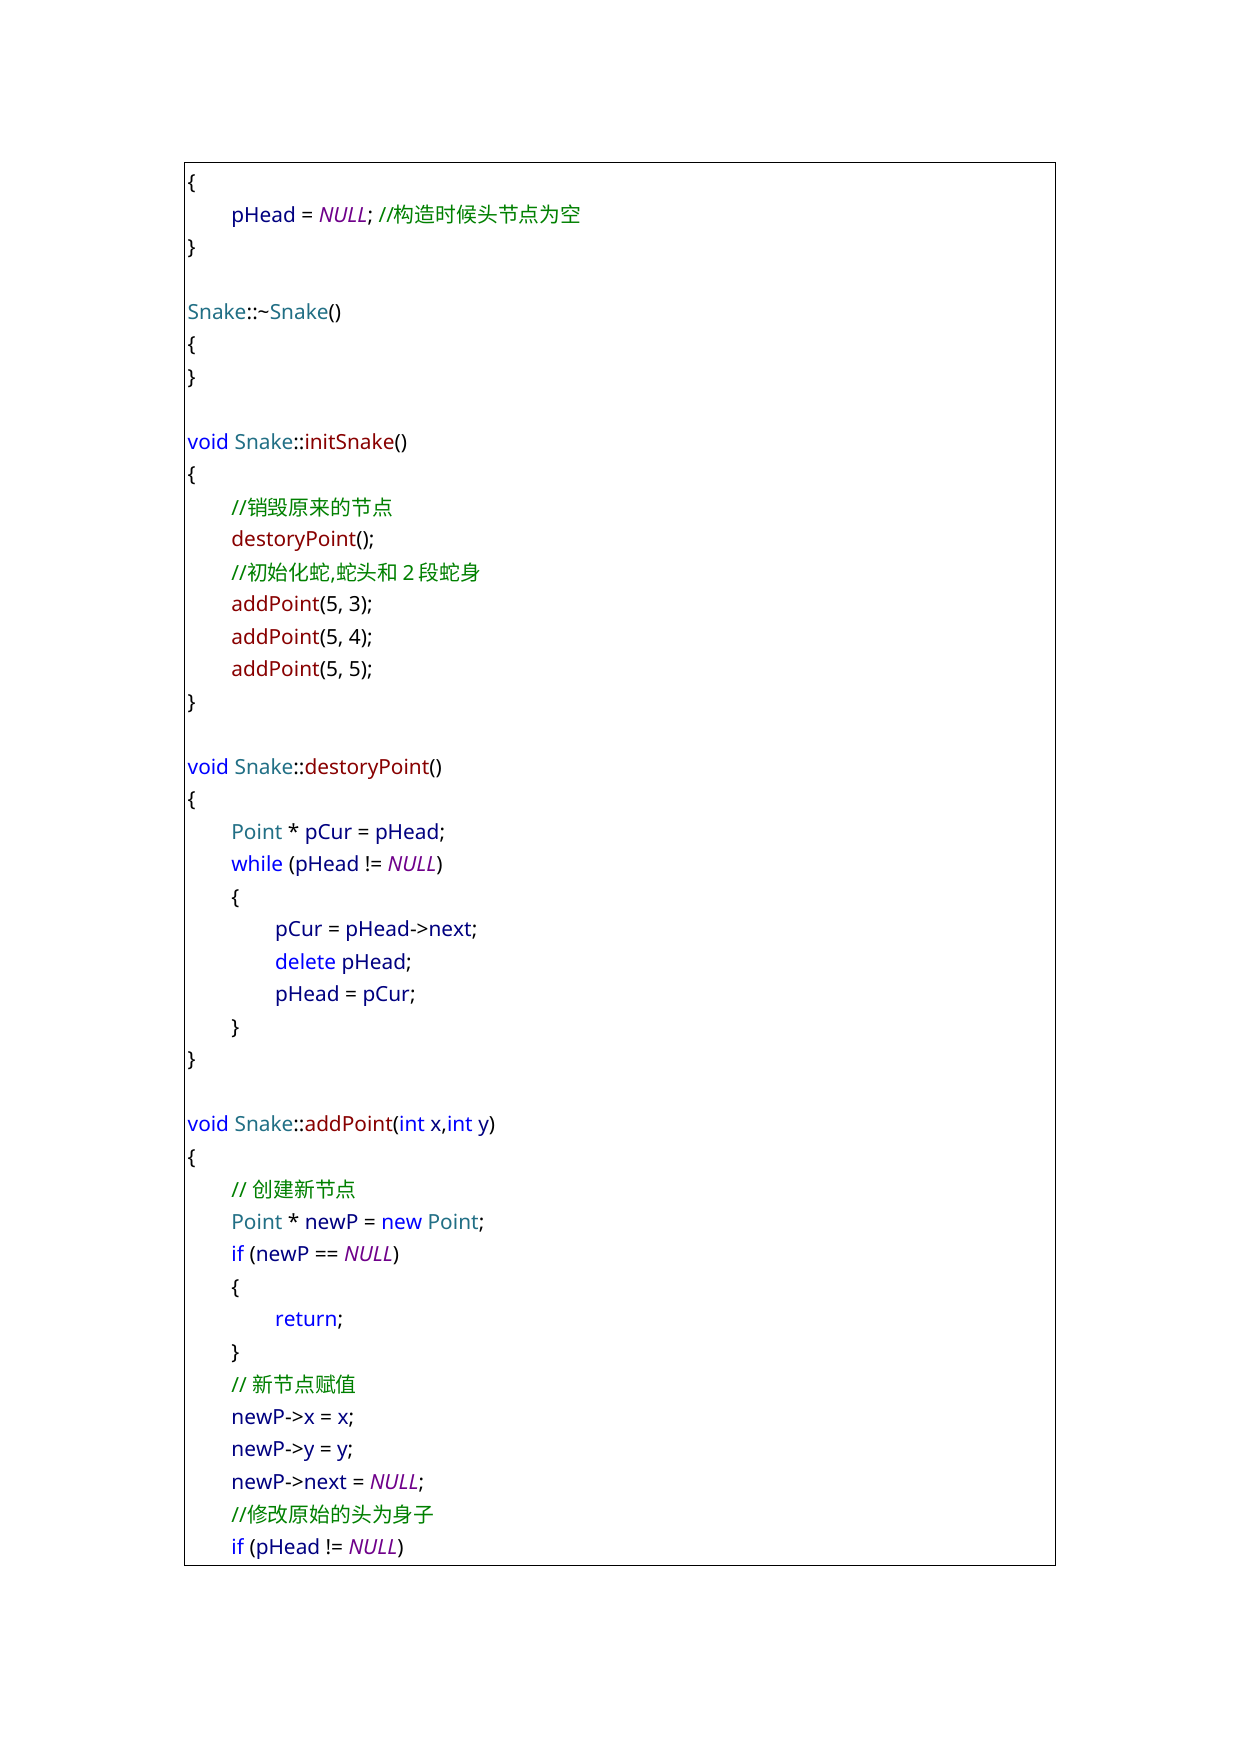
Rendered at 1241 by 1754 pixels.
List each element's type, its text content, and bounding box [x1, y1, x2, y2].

text pCur = pHead->next; [187, 913, 1053, 945]
text void Snake::initSnake() [187, 425, 1053, 458]
text Snake::~Snake() [187, 295, 1053, 328]
text { [187, 880, 1053, 913]
text Point * pCur = pHead; [187, 815, 1053, 848]
text } [187, 230, 1053, 263]
text addPoint(5, 5); [187, 653, 1053, 685]
text if (pHead != NULL) [185, 1527, 1055, 1565]
text pHead = pCur; [187, 978, 1053, 1010]
text } [187, 360, 1053, 393]
text addPoint(5, 3); [187, 588, 1053, 620]
text Point * newP = new Point; [187, 1205, 1053, 1238]
text // 创建新节点 [187, 1173, 1053, 1205]
text { [187, 1140, 1053, 1173]
text { [187, 1270, 1053, 1303]
text newP->x = x; [187, 1400, 1053, 1433]
text } [187, 1335, 1053, 1368]
text { [187, 783, 1053, 815]
text //销毁原来的节点 [187, 490, 1053, 523]
text while (pHead != NULL) [187, 848, 1053, 880]
text { [187, 458, 1053, 490]
text addPoint(5, 4); [187, 620, 1053, 653]
text { [185, 163, 1055, 198]
text newP->y = y; [187, 1433, 1053, 1465]
text delete pHead; [187, 945, 1053, 978]
text } [187, 1043, 1053, 1075]
text destoryPoint(); [187, 523, 1053, 555]
text //初始化蛇,蛇头和2段蛇身 [187, 555, 1053, 588]
text void Snake::addPoint(int x,int y) [187, 1108, 1053, 1140]
text // 新节点赋值 [187, 1368, 1053, 1400]
text } [187, 685, 1053, 718]
text pHead = NULL; //构造时候头节点为空 [187, 198, 1053, 230]
text { [187, 328, 1053, 360]
text } [187, 1010, 1053, 1043]
text newP->next = NULL; [187, 1465, 1053, 1498]
text //修改原始的头为身子 [187, 1498, 1053, 1527]
text void Snake::destoryPoint() [187, 750, 1053, 783]
text if (newP == NULL) [187, 1238, 1053, 1270]
text return; [187, 1303, 1053, 1335]
